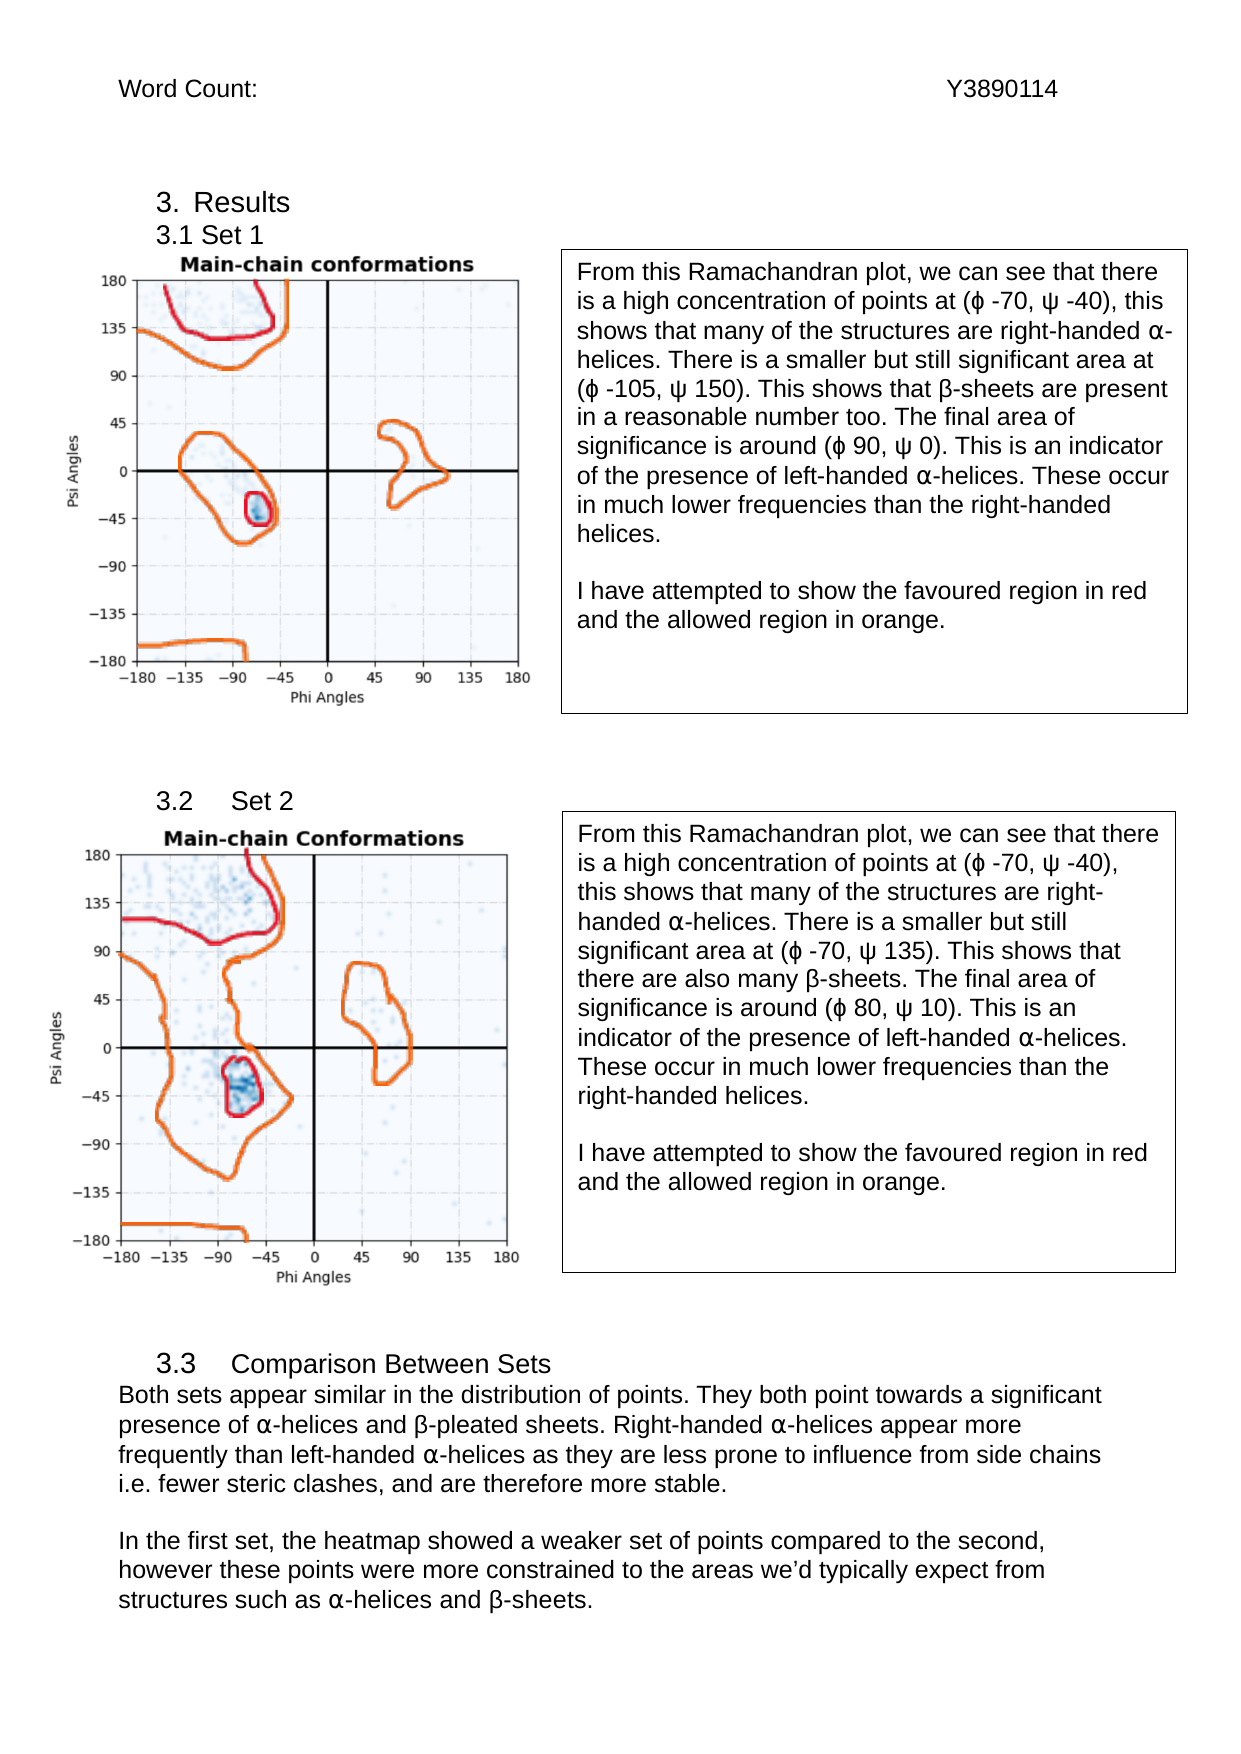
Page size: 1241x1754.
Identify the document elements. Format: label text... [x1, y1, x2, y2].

text In the first set, the heatmap showed a weaker set of points compared to the second, however these points were more constrained to the areas we’d typically expect from structures such as ⍺-helices and β-sheets. [118, 1526, 1122, 1614]
list Results [156, 185, 1122, 219]
list Set 2 [156, 785, 1122, 816]
text Both sets appear similar in the distribution of points. They both point towards a significant presence of ⍺-helices and β-pleated sheets. Right-handed ⍺-helices appear more frequently than left-handed ⍺-helices as they are less prone to influence from side chains i.e. fewer steric clashes, and are therefore more stable. [118, 1379, 1122, 1497]
list Comparison Between Sets [156, 1346, 1122, 1379]
picture [45, 824, 522, 1295]
text 3.1 Set 1 [118, 219, 1122, 250]
picture [62, 250, 533, 715]
